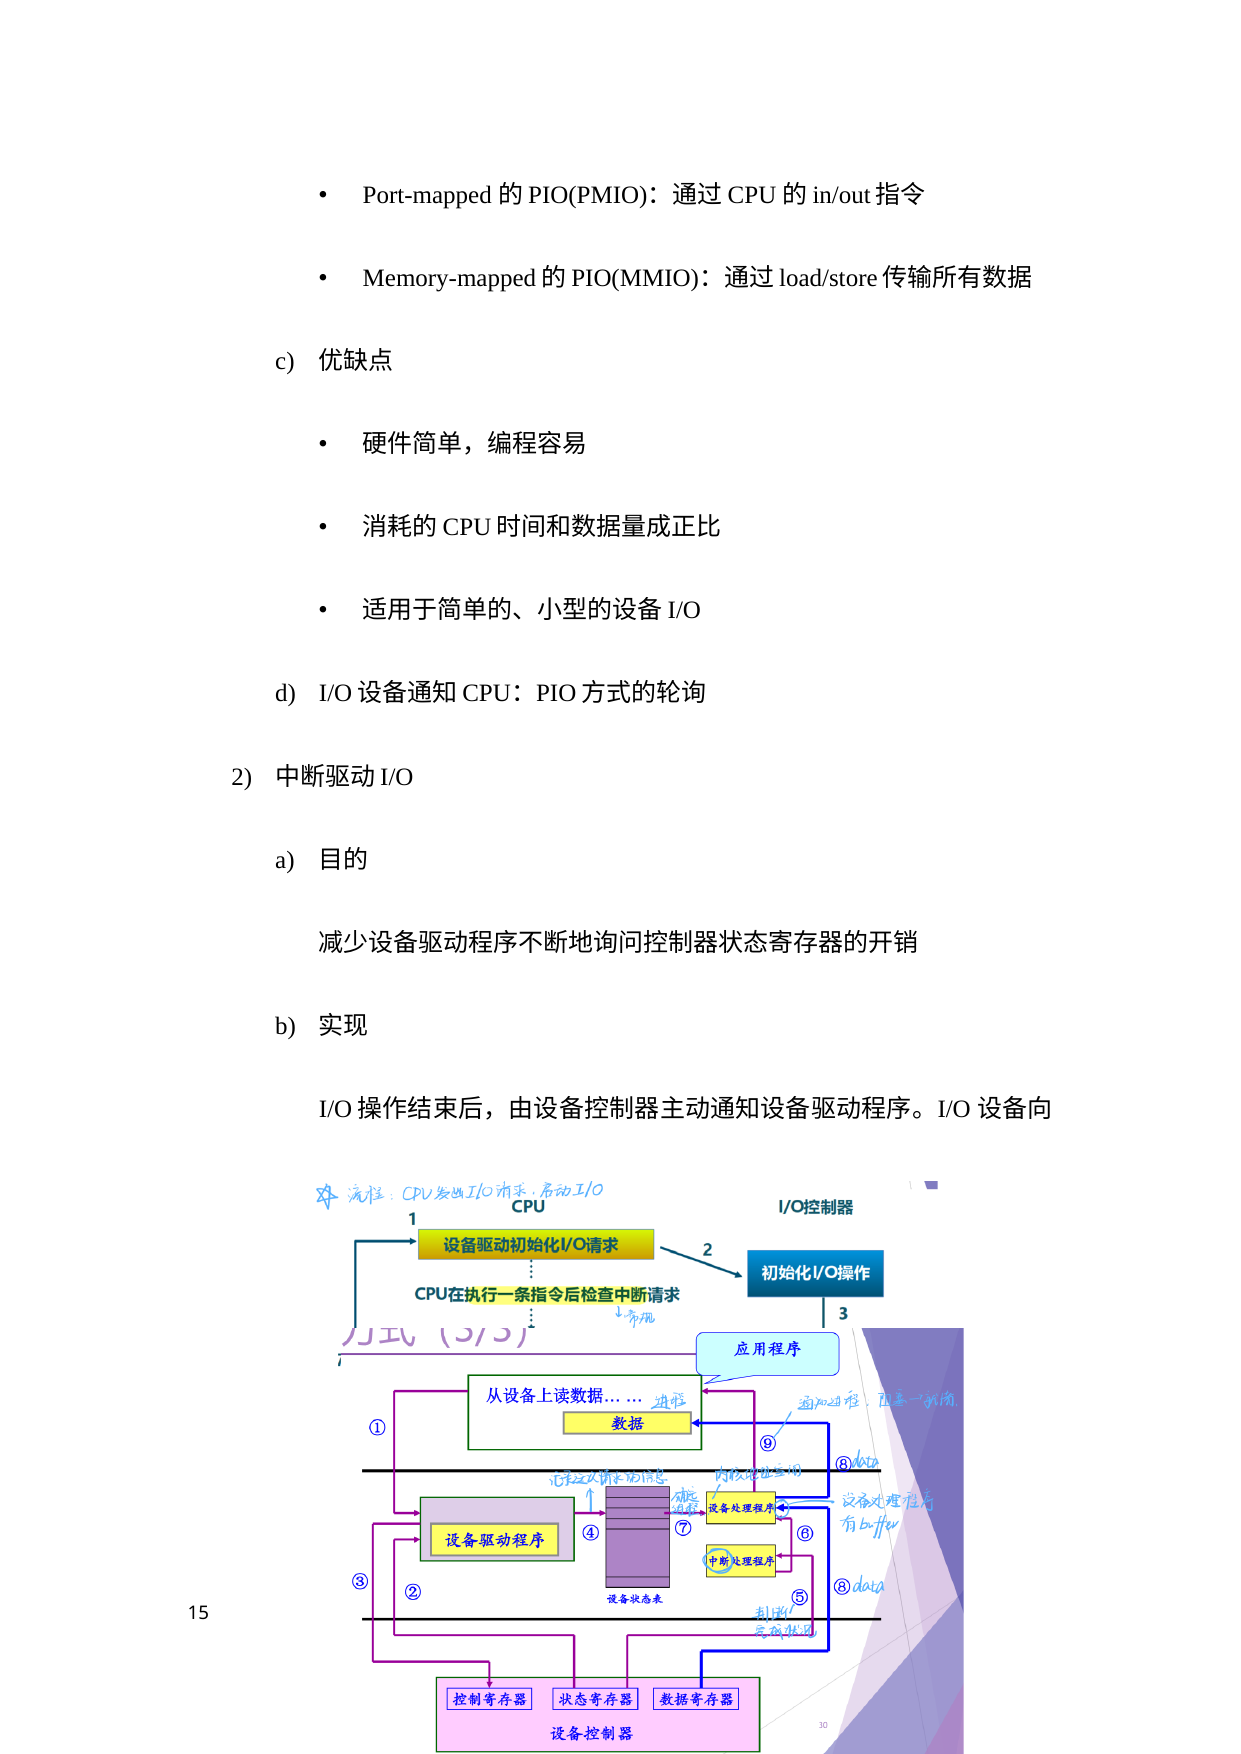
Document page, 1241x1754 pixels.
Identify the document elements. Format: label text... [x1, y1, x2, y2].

list I/O设备通知CPU：PIO方式的轮询 [275, 658, 1053, 723]
picture [314, 1181, 964, 1754]
list 中断驱动I/O [231, 742, 1053, 807]
list I/O操作结束后，由设备控制器主动通知设备驱动程序。I/O 设备向CPU发送中断请求信号：将数据准备好等状态信息通知CPU [319, 1074, 1053, 1139]
list 实现 [275, 991, 1053, 1056]
list Port-mapped 的PIO(PMIO)：通过CPU 的in/out指令 [319, 160, 1053, 225]
list 目的 [275, 825, 1053, 890]
list 硬件简单，编程容易 [319, 409, 1053, 474]
list Memory-mapped的PIO(MMIO)：通过load/store传输所有数据 [319, 243, 1053, 308]
list 减少设备驱动程序不断地询问控制器状态寄存器的开销 [319, 908, 1053, 973]
list 优缺点 [275, 326, 1053, 391]
list 适用于简单的、小型的设备I/O [319, 575, 1053, 640]
list 消耗的CPU时间和数据量成正比 [319, 492, 1053, 557]
